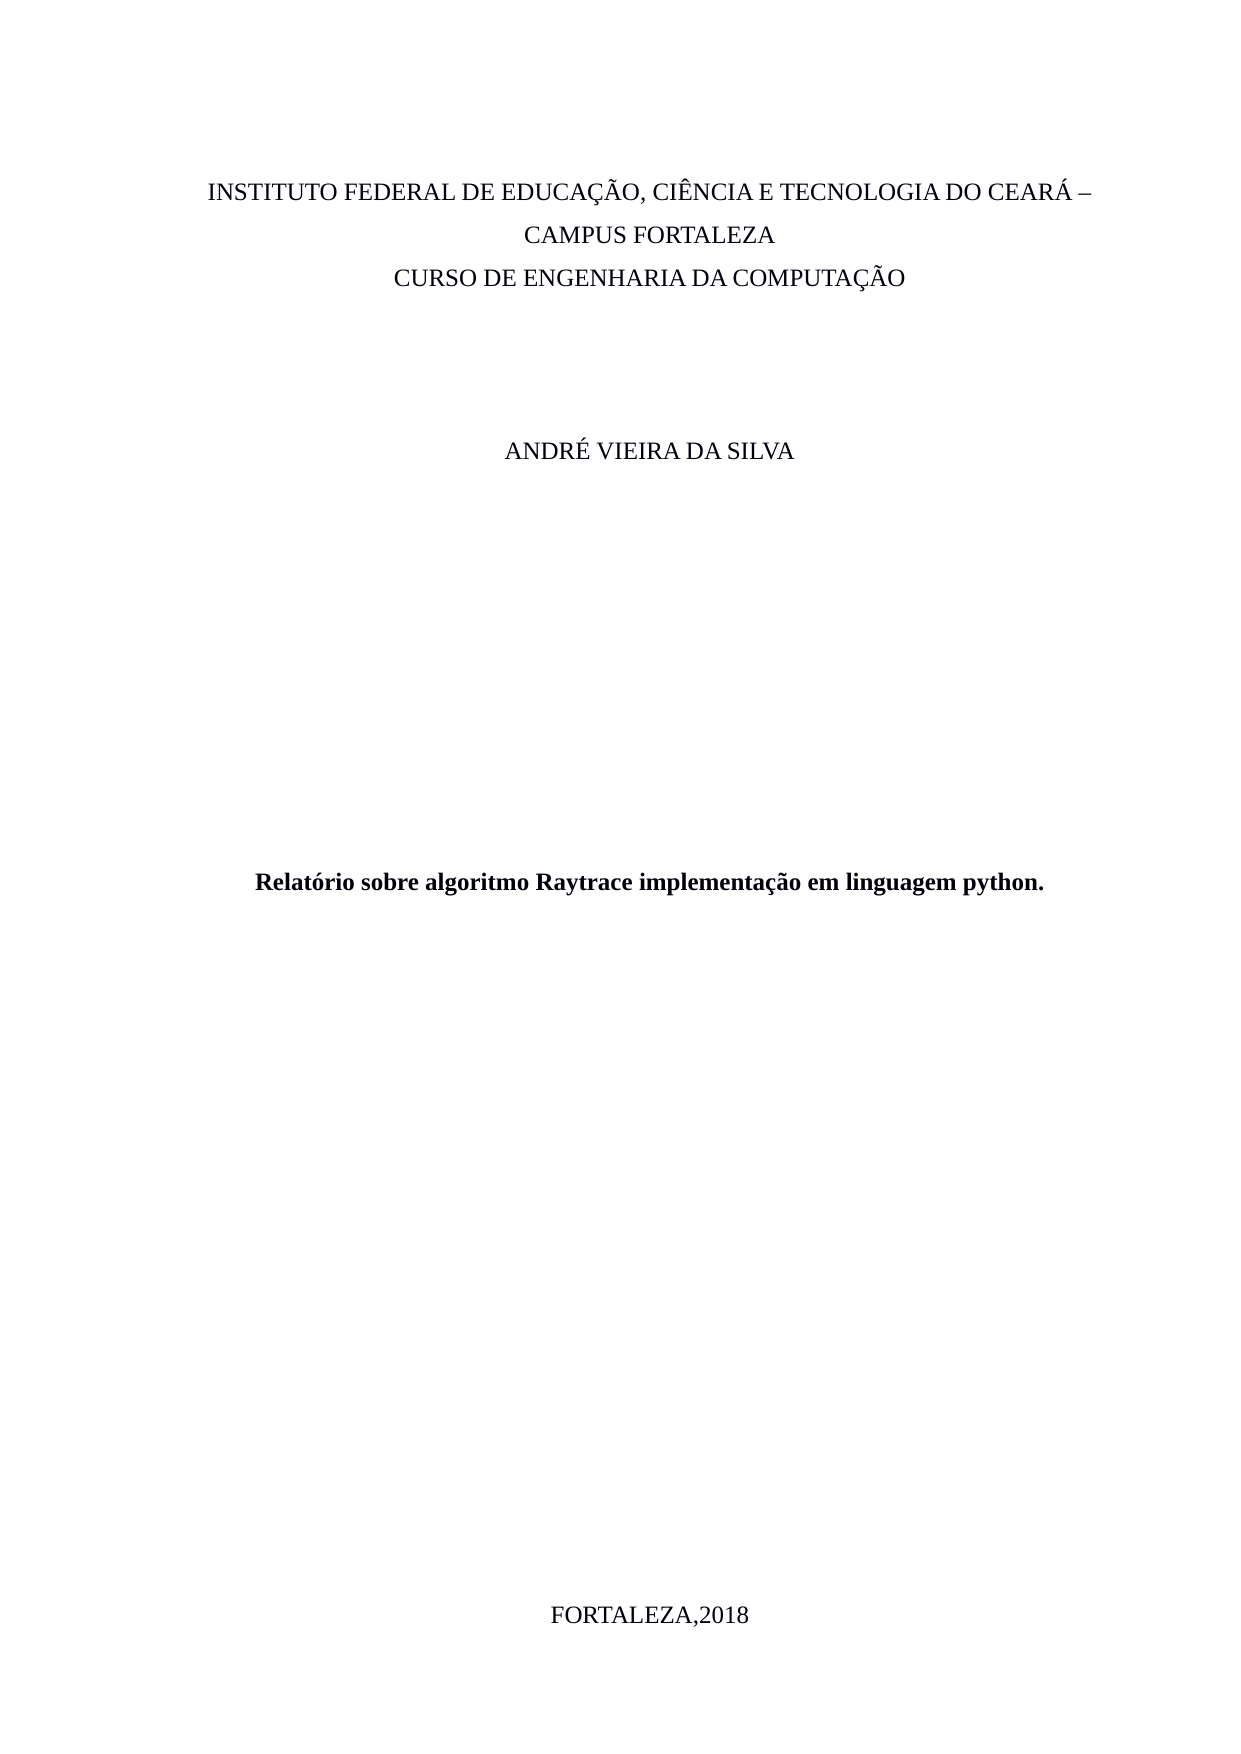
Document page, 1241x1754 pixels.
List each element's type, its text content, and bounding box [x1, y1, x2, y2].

text FORTALEZA,2018 [177, 1600, 1122, 1629]
text CURSO DE ENGENHARIA DA COMPUTAÇÃO [177, 263, 1122, 292]
text ANDRÉ VIEIRA DA SILVA [177, 436, 1122, 465]
text Relatório sobre algoritmo Raytrace implementação em linguagem python. [177, 867, 1122, 896]
text INSTITUTO FEDERAL DE EDUCAÇÃO, CIÊNCIA E TECNOLOGIA DO CEARÁ –CAMPUS FORTALEZA [177, 177, 1122, 249]
